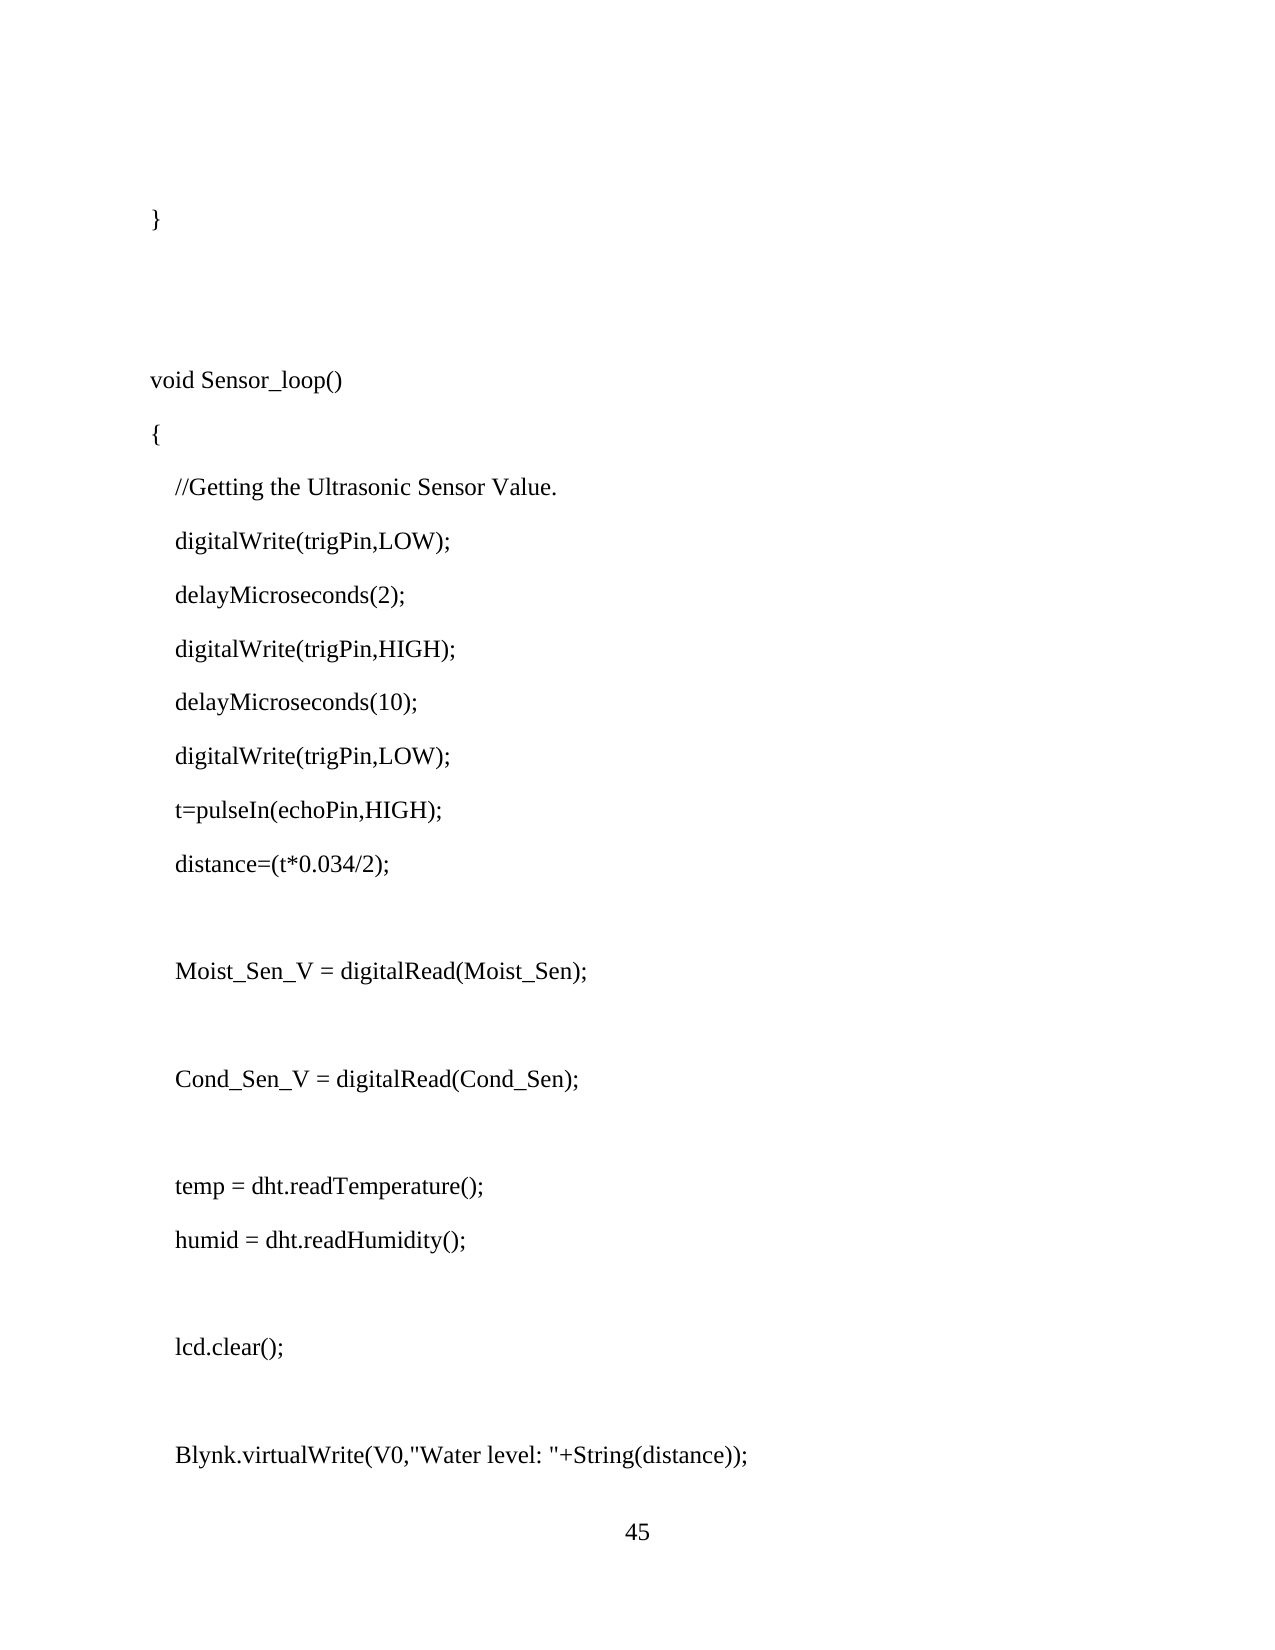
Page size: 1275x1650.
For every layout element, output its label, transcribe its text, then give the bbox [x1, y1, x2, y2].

text digitalWrite(trigPin,LOW); [150, 741, 1125, 770]
text } [150, 204, 1125, 232]
text digitalWrite(trigPin,HIGH); [150, 634, 1125, 662]
text distance=(t*0.034/2); [150, 849, 1125, 877]
text void Sensor_loop() [150, 365, 1125, 394]
text //Getting the Ultrasonic Sensor Value. [150, 472, 1125, 501]
text delayMicroseconds(2); [150, 580, 1125, 609]
text { [150, 419, 1125, 447]
text Moist_Sen_V = digitalRead(Moist_Sen); [150, 956, 1125, 985]
text delayMicroseconds(10); [150, 687, 1125, 716]
text Blynk.virtualWrite(V0,"Water level: "+String(distance)); [150, 1440, 1125, 1469]
text humid = dht.readHumidity(); [150, 1225, 1125, 1254]
text temp = dht.readTemperature(); [150, 1171, 1125, 1200]
text Cond_Sen_V = digitalRead(Cond_Sen); [150, 1064, 1125, 1092]
text lcd.clear(); [150, 1332, 1125, 1361]
text digitalWrite(trigPin,LOW); [150, 526, 1125, 555]
text t=pulseIn(echoPin,HIGH); [150, 795, 1125, 824]
